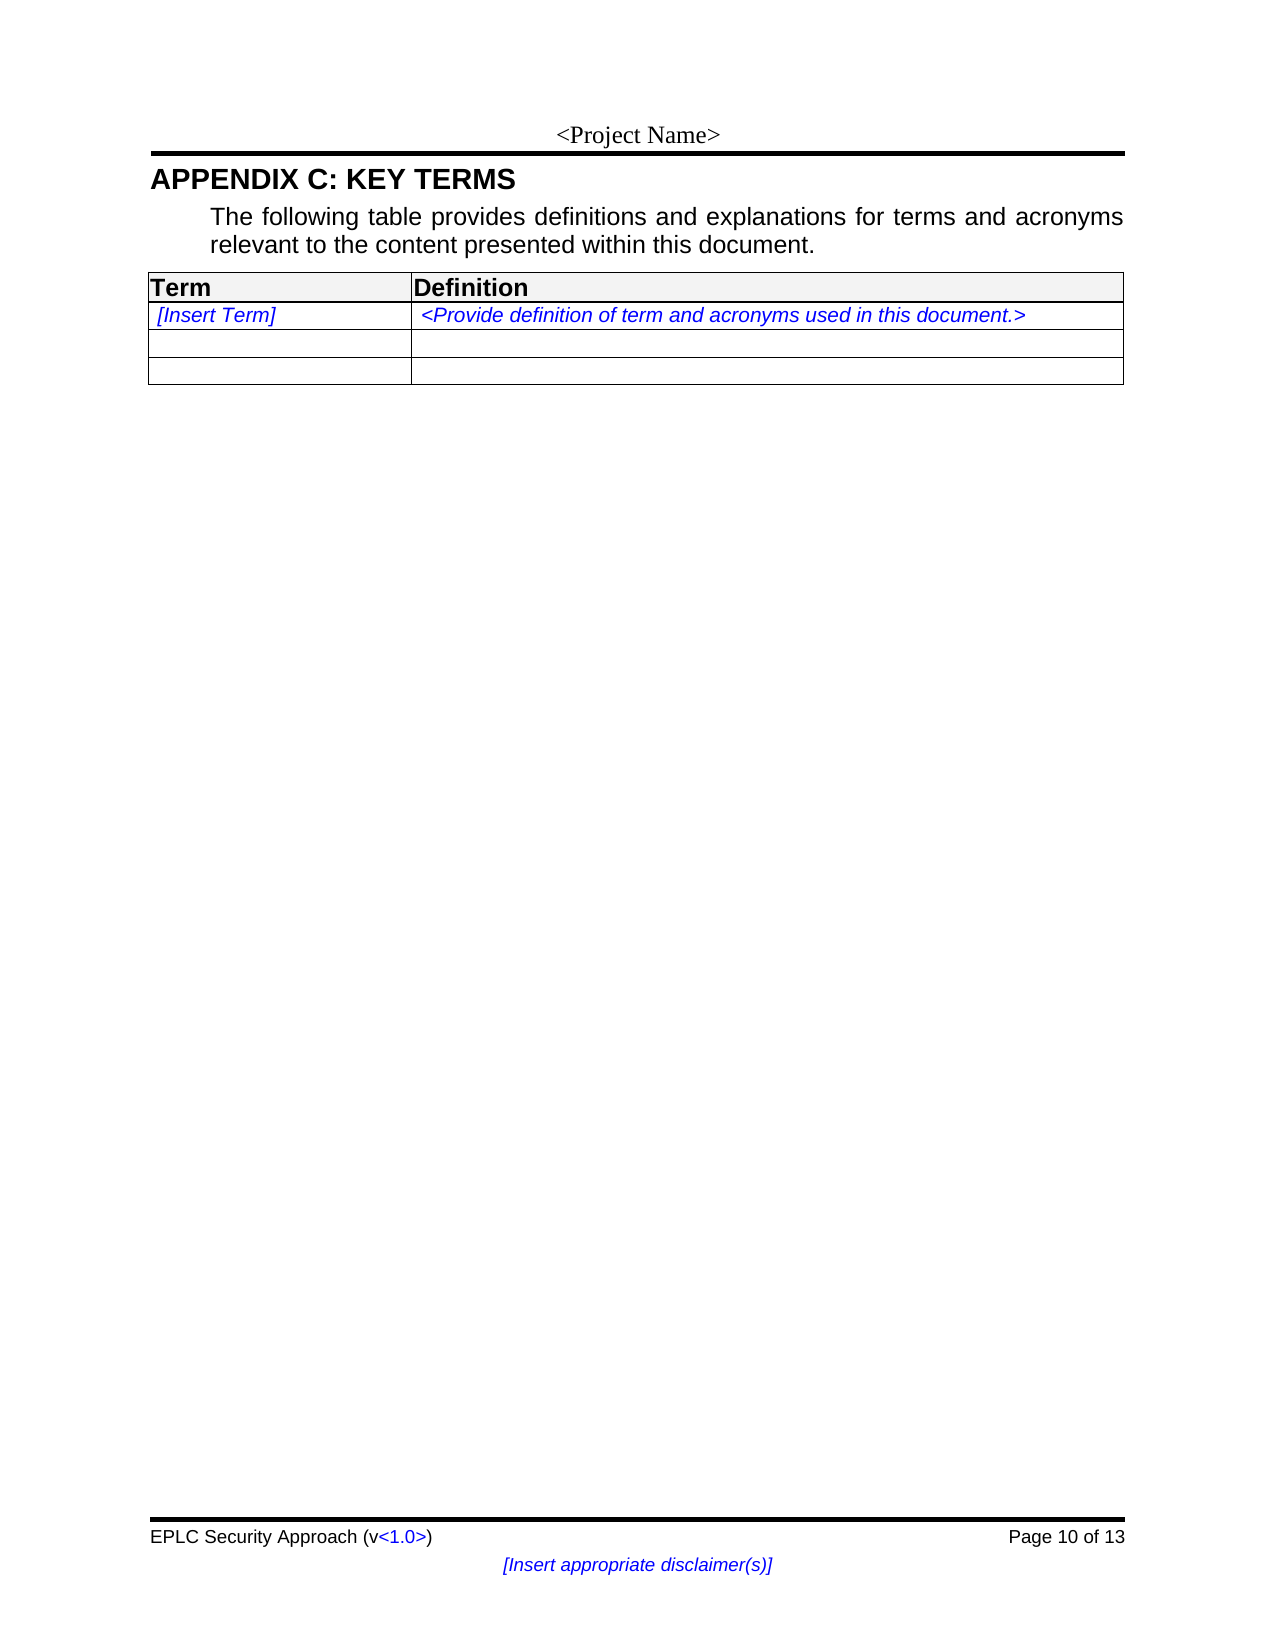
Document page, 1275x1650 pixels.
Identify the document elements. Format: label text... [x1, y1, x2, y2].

table_header Definition [412, 273, 1123, 301]
table_cell [149, 358, 411, 384]
table_cell [412, 330, 1123, 357]
table_cell [149, 330, 411, 357]
table_cell [412, 358, 1123, 384]
table_cell [Insert Term] [149, 303, 411, 329]
table_cell <Provide definition of term and acronyms used in this document.> [412, 303, 1123, 329]
text APPENDIX C: KEY TERMS [150, 162, 1125, 195]
table_header Term [149, 273, 411, 301]
text The following table provides definitions and explanations for terms and acronyms relevant to the content presented within this document. [210, 202, 1125, 259]
